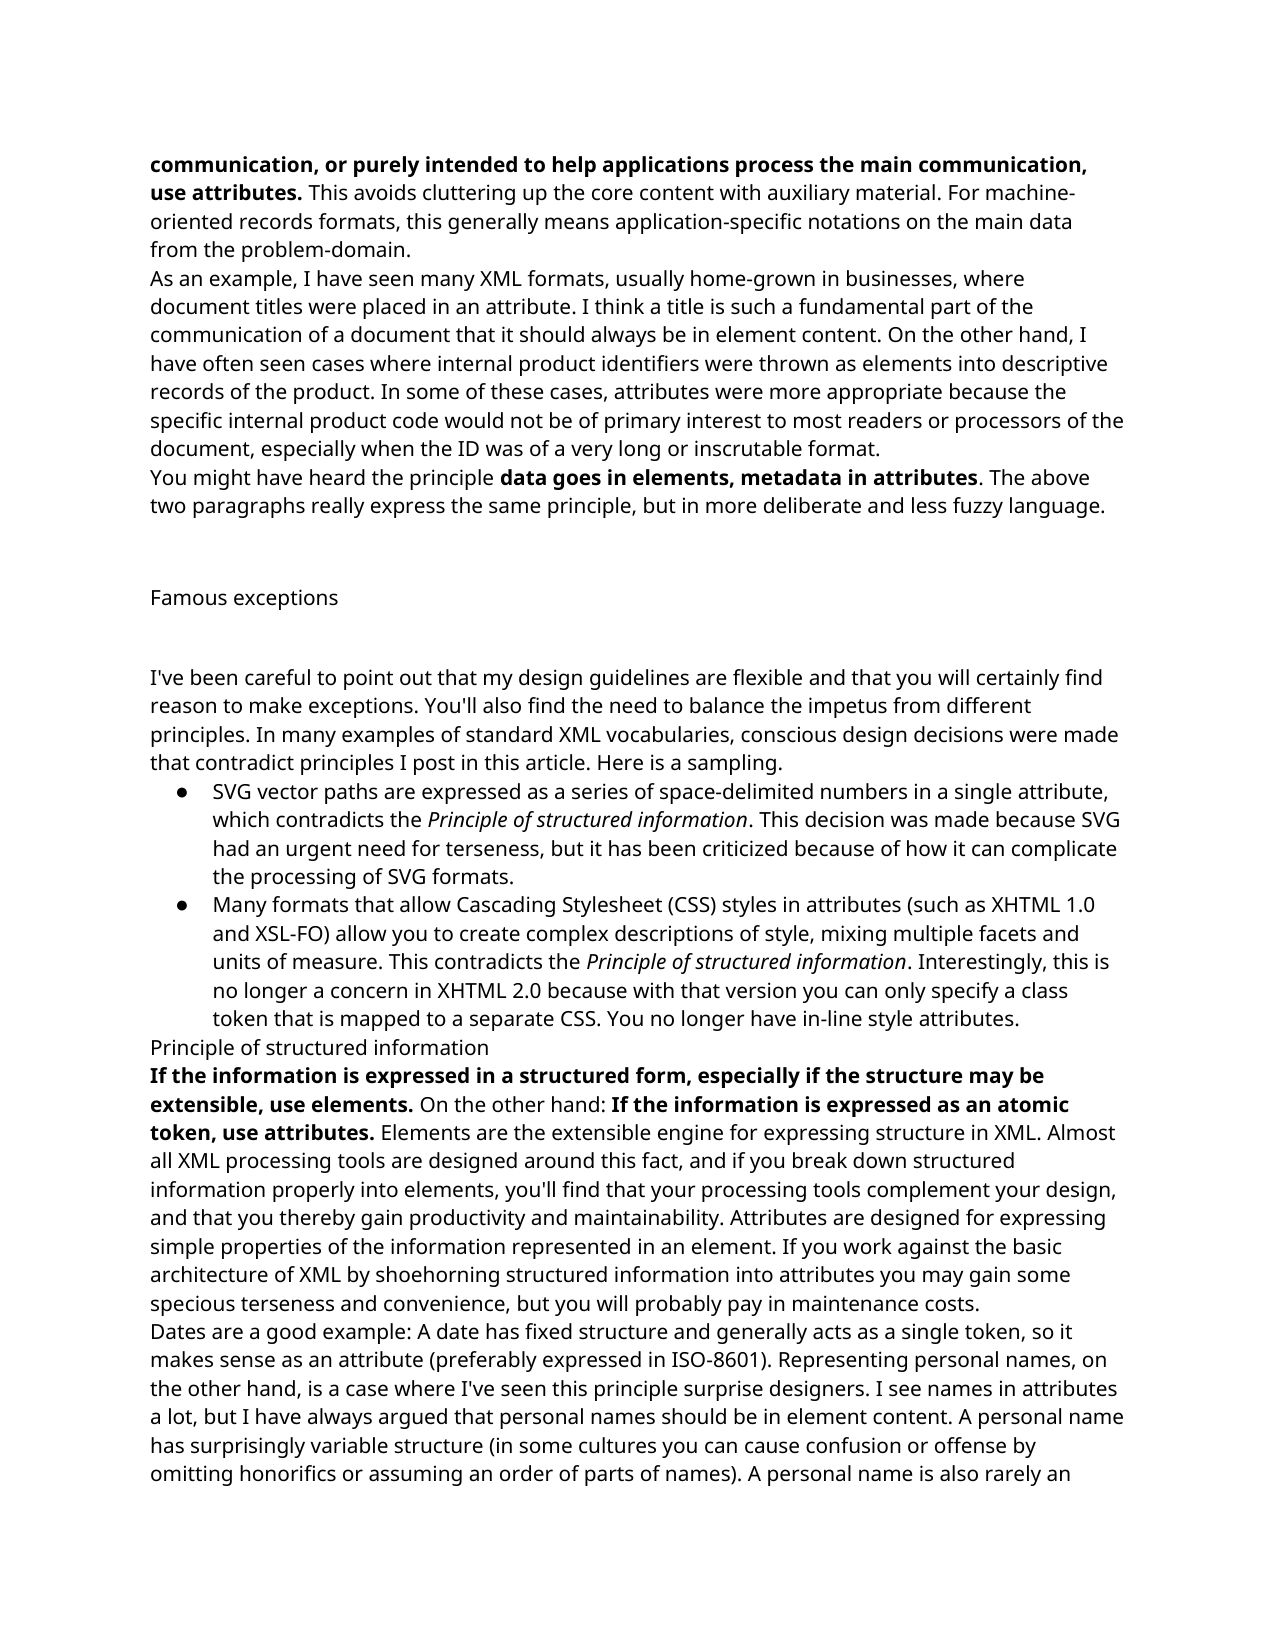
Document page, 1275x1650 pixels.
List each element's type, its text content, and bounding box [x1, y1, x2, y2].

text If the information is expressed in a structured form, especially if the structure may be extensible, use elements. On the other hand: If the information is expressed as an atomic token, use attributes. Elements are the extensible engine for expressing structure in XML. Almost all XML processing tools are designed around this fact, and if you break down structured information properly into elements, you'll find that your processing tools complement your design, and that you thereby gain productivity and maintainability. Attributes are designed for expressing simple properties of the information represented in an element. If you work against the basic architecture of XML by shoehorning structured information into attributes you may gain some specious terseness and convenience, but you will probably pay in maintenance costs. [150, 1061, 1125, 1317]
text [150, 150, 1125, 264]
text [150, 1317, 1125, 1488]
text Famous exceptions [150, 583, 1125, 611]
list Many formats that allow Cascading Stylesheet (CSS) styles in attributes (such as XHTML 1.0 and XSL-FO) allow you to create complex descriptions of style, mixing multiple facets and units of measure. This contradicts the Principle of structured information. Interestingly, this is no longer a concern in XHTML 2.0 because with that version you can only specify a class token that is mapped to a separate CSS. You no longer have in-line style attributes. [175, 891, 1125, 1033]
text As an example, I have seen many XML formats, usually home-grown in businesses, where document titles were placed in an attribute. I think a title is such a fundamental part of the communication of a document that it should always be in element content. On the other hand, I have often seen cases where internal product identifiers were thrown as elements into descriptive records of the product. In some of these cases, attributes were more appropriate because the specific internal product code would not be of primary interest to most readers or processors of the document, especially when the ID was of a very long or inscrutable format. [150, 264, 1125, 463]
text Principle of structured information [150, 1033, 1125, 1061]
text I've been careful to point out that my design guidelines are flexible and that you will certainly find reason to make exceptions. You'll also find the need to balance the impetus from different principles. In many examples of standard XML vocabularies, conscious design decisions were made that contradict principles I post in this article. Here is a sampling. [150, 663, 1125, 777]
list SVG vector paths are expressed as a series of space-delimited numbers in a single attribute, which contradicts the Principle of structured information. This decision was made because SVG had an urgent need for terseness, but it has been criticized because of how it can complicate the processing of SVG formats. [175, 777, 1125, 891]
text You might have heard the principle data goes in elements, metadata in attributes. The above two paragraphs really express the same principle, but in more deliberate and less fuzzy language. [150, 463, 1125, 520]
